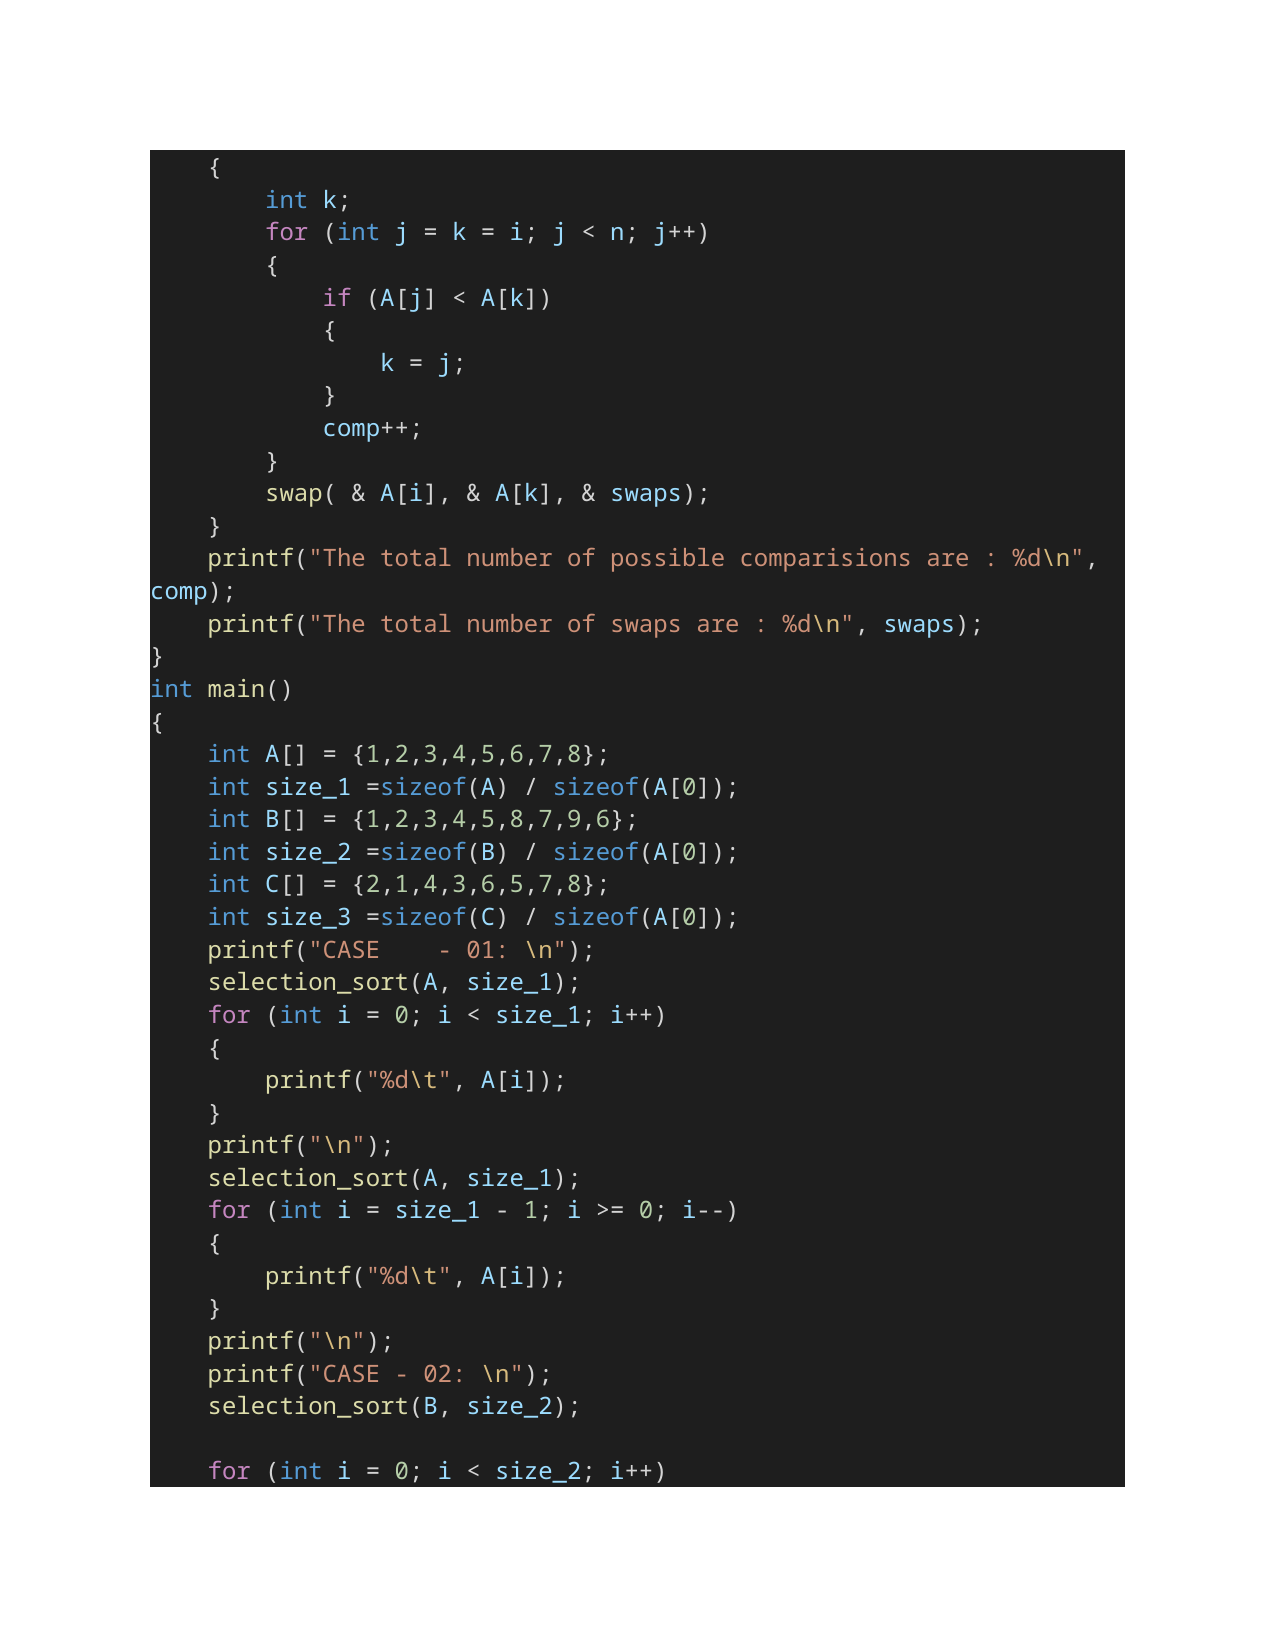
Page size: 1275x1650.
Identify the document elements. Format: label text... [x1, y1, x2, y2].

text printf("CASE - 02: \n"); [150, 1356, 1125, 1389]
text { [150, 313, 1125, 346]
text comp++; [150, 411, 1125, 443]
text { [150, 1030, 1125, 1063]
text swap( & A[i], & A[k], & swaps); [150, 476, 1125, 509]
text } [150, 443, 1125, 476]
text int size_2 =sizeof(B) / sizeof(A[0]); [150, 835, 1125, 867]
text } [150, 639, 1125, 672]
text printf("The total number of swaps are : %d\n", swaps); [150, 606, 1125, 639]
text selection_sort(B, size_2); [150, 1389, 1125, 1422]
text for (int i = 0; i < size_1; i++) [150, 998, 1125, 1030]
text k = j; [150, 346, 1125, 378]
text { [150, 1226, 1125, 1258]
text printf("%d\t", A[i]); [150, 1063, 1125, 1096]
text { [150, 150, 1125, 183]
text int C[] = {2,1,4,3,6,5,7,8}; [150, 867, 1125, 900]
text for (int i = 0; i < size_2; i++) [150, 1454, 1125, 1487]
text printf("The total number of possible comparisions are : %d\n", comp); [150, 541, 1125, 606]
text } [150, 509, 1125, 541]
text for (int j = k = i; j < n; j++) [150, 215, 1125, 248]
text if (A[j] < A[k]) [150, 280, 1125, 313]
text int size_1 =sizeof(A) / sizeof(A[0]); [150, 769, 1125, 802]
text for (int i = size_1 - 1; i >= 0; i--) [150, 1193, 1125, 1226]
text int main() [150, 672, 1125, 704]
text } [150, 1291, 1125, 1324]
text printf("\n"); [150, 1128, 1125, 1161]
text selection_sort(A, size_1); [150, 965, 1125, 998]
text printf("\n"); [150, 1324, 1125, 1356]
text } [150, 1096, 1125, 1128]
text int A[] = {1,2,3,4,5,6,7,8}; [150, 737, 1125, 769]
text int k; [150, 183, 1125, 215]
text { [150, 248, 1125, 280]
text selection_sort(A, size_1); [150, 1161, 1125, 1193]
text printf("CASE - 01: \n"); [150, 932, 1125, 965]
text { [150, 704, 1125, 737]
text printf("%d\t", A[i]); [150, 1258, 1125, 1291]
text int size_3 =sizeof(C) / sizeof(A[0]); [150, 900, 1125, 932]
text } [150, 378, 1125, 411]
text int B[] = {1,2,3,4,5,8,7,9,6}; [150, 802, 1125, 835]
